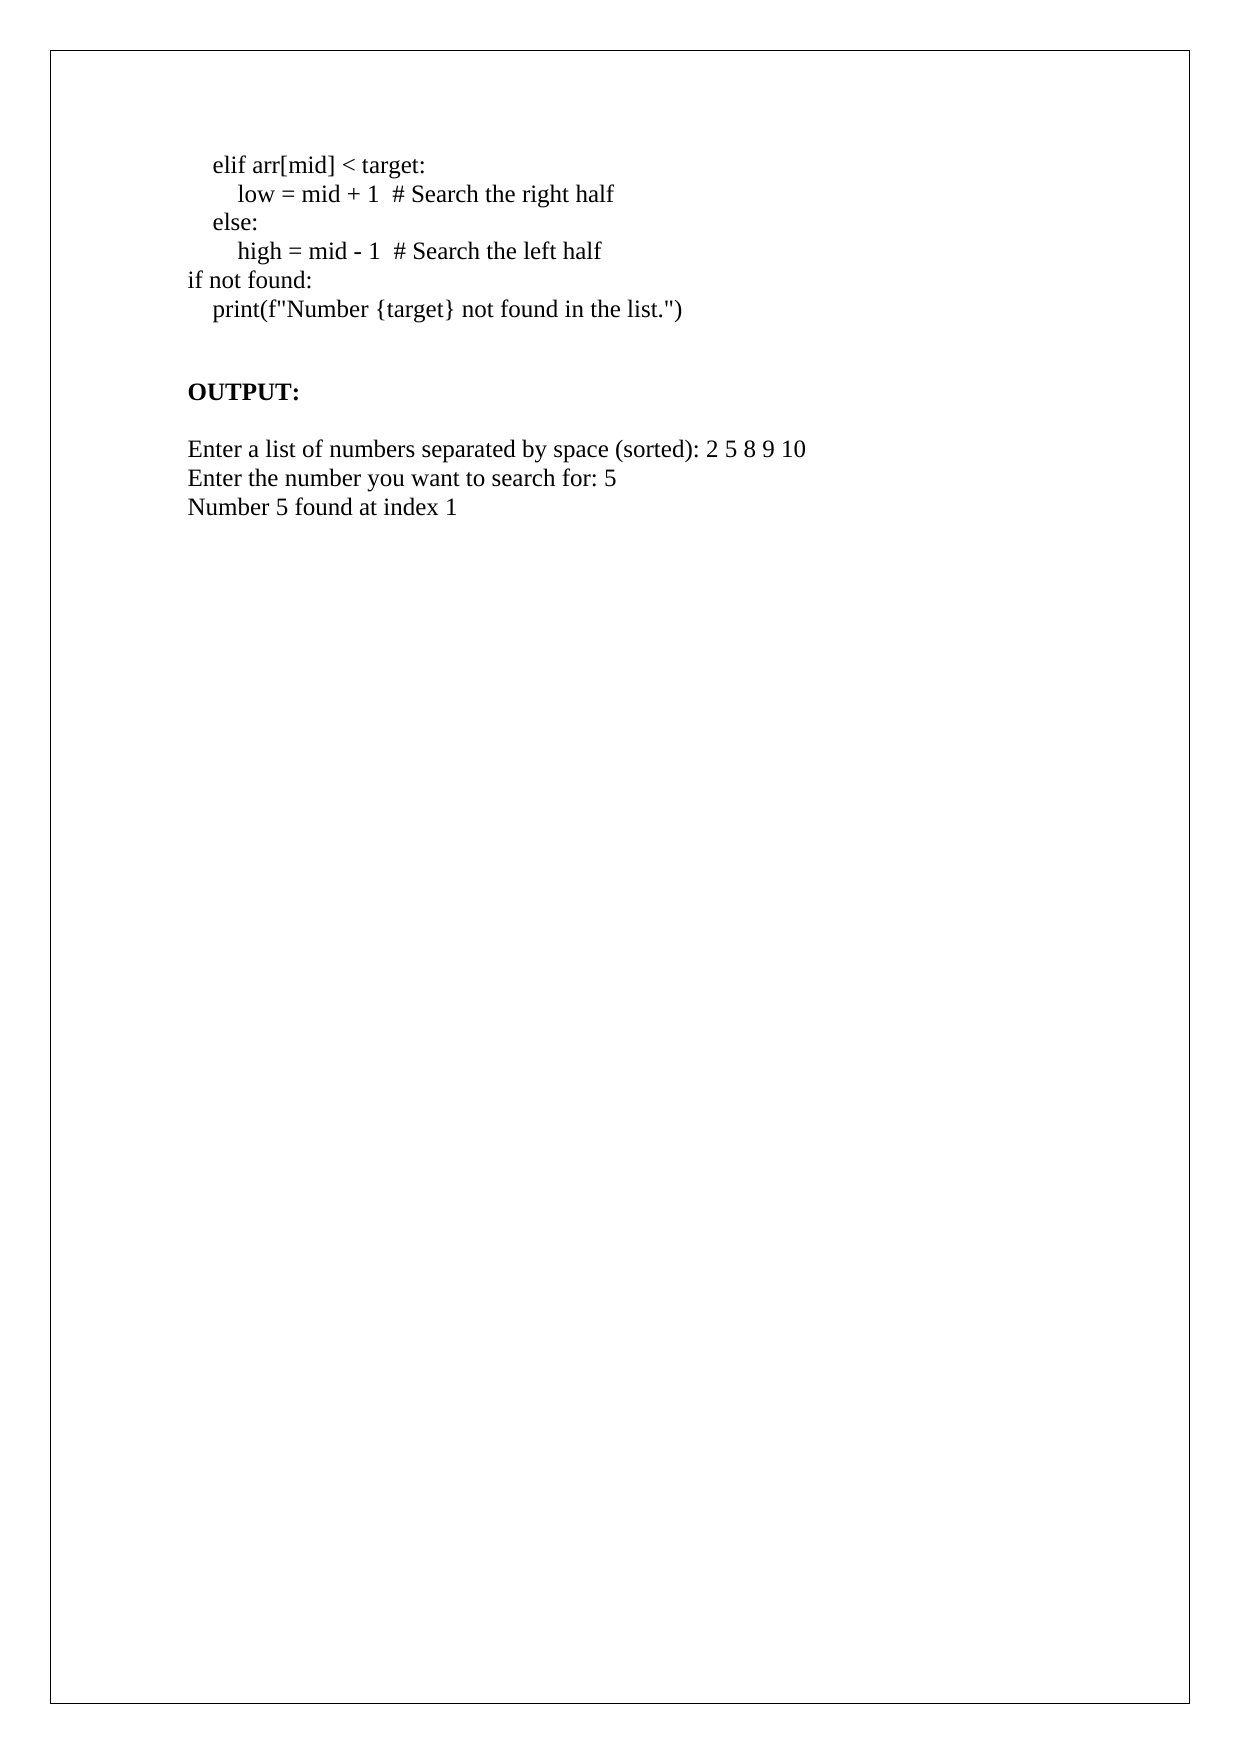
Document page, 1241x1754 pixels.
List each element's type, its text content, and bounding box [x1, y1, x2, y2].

text if not found: [187, 265, 1053, 294]
text OUTPUT: [187, 377, 1053, 405]
text Enter a list of numbers separated by space (sorted): 2 5 8 9 10 [187, 434, 1053, 463]
text elif arr[mid] < target: [187, 150, 1053, 179]
text print(f"Number {target} not found in the list.") [187, 294, 1053, 322]
text low = mid + 1 # Search the right half [187, 179, 1053, 207]
text else: [187, 207, 1053, 236]
text Number 5 found at index 1 [187, 492, 1053, 520]
text Enter the number you want to search for: 5 [187, 463, 1053, 492]
text high = mid - 1 # Search the left half [187, 236, 1053, 265]
